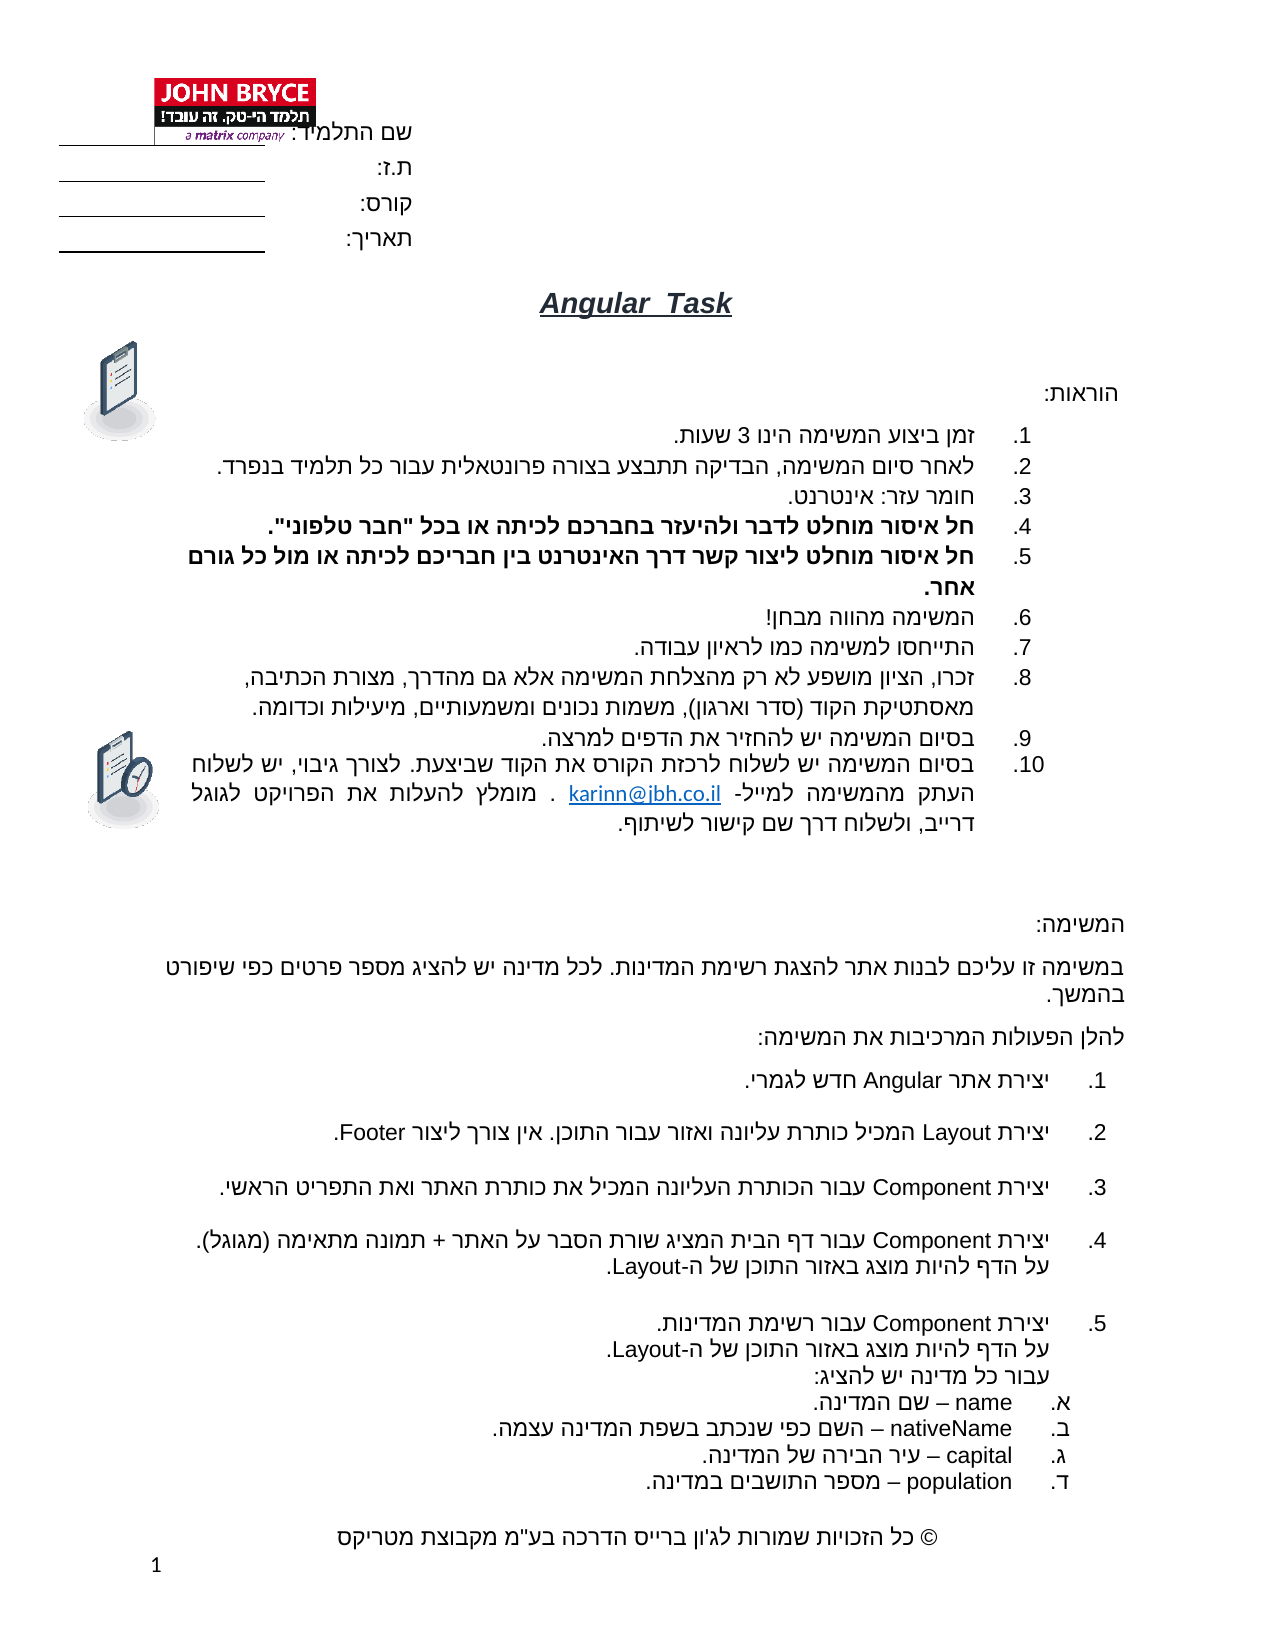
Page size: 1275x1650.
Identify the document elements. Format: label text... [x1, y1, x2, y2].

list יצירת Layout המכיל כותרת עליונה ואזור עבור התוכן. אין צורך ליצור Footer. [150, 1119, 1087, 1146]
list name – שם המדינה. [150, 1389, 1050, 1415]
list לאחר סיום המשימה, הבדיקה תתבצע בצורה פרונטאלית עבור כל תלמיד בנפרד. [150, 453, 1012, 479]
list בסיום המשימה יש להחזיר את הדפים למרצה. [150, 724, 1012, 751]
list על הדף להיות מוצג באזור התוכן של ה-Layout. [150, 1336, 1050, 1363]
picture [73, 727, 173, 832]
list זכרו, הציון מושפע לא רק מהצלחת המשימה אלא גם מהדרך, מצורת הכתיבה, מאסתטיקת הקוד (סדר וארגון), משמות נכונים ומשמעותיים, מיעילות וכדומה. [150, 664, 1012, 721]
list יצירת אתר Angular חדש לגמרי. [150, 1067, 1087, 1093]
list nativeName – השם כפי שנכתב בשפת המדינה עצמה. [150, 1415, 1050, 1442]
text להלן הפעולות המרכיבות את המשימה: [150, 1023, 1125, 1050]
list חל איסור מוחלט לדבר ולהיעזר בחברכם לכיתה או בכל "חבר טלפוני". [150, 513, 1012, 539]
list population – מספר התושבים במדינה. [150, 1468, 1050, 1494]
list עבור כל מדינה יש להציג: [150, 1363, 1050, 1389]
picture [70, 338, 169, 443]
picture [150, 75, 319, 149]
text הוראות: [169, 379, 1125, 406]
list חומר עזר: אינטרנט. [150, 483, 1012, 509]
list על הדף להיות מוצג באזור התוכן של ה-Layout. [150, 1253, 1050, 1279]
list חל איסור מוחלט ליצור קשר דרך האינטרנט בין חבריכם לכיתה או מול כל גורם אחר. [150, 543, 1012, 600]
list יצירת Component עבור רשימת המדינות. [150, 1310, 1087, 1336]
list יצירת Component עבור הכותרת העליונה המכיל את כותרת האתר ואת התפריט הראשי. [150, 1174, 1087, 1200]
text Angular Task [150, 286, 1125, 320]
text המשימה: [150, 911, 1125, 937]
list זמן ביצוע המשימה הינו 3 שעות. [150, 422, 1012, 449]
list התייחסו למשימה כמו לראיון עבודה. [150, 634, 1012, 660]
text במשימה זו עליכם לבנות אתר להצגת רשימת המדינות. לכל מדינה יש להציג מספר פרטים כפי שיפורט בהמשך. [150, 954, 1125, 1007]
list בסיום המשימה יש לשלוח לרכזת הקורס את הקוד שביצעת. לצורך גיבוי, יש לשלוח העתק מהמשימה למייל- karinn@jbh.co.il . מומלץ להעלות את הפרויקט לגוגל דרייב, ולשלוח דרך שם קישור לשיתוף. [150, 751, 1012, 836]
list המשימה מהווה מבחן! [150, 604, 1012, 630]
list יצירת Component עבור דף הבית המציג שורת הסבר על האתר + תמונה מתאימה (מגוגל). [150, 1227, 1087, 1253]
list capital – עיר הבירה של המדינה. [150, 1442, 1050, 1468]
